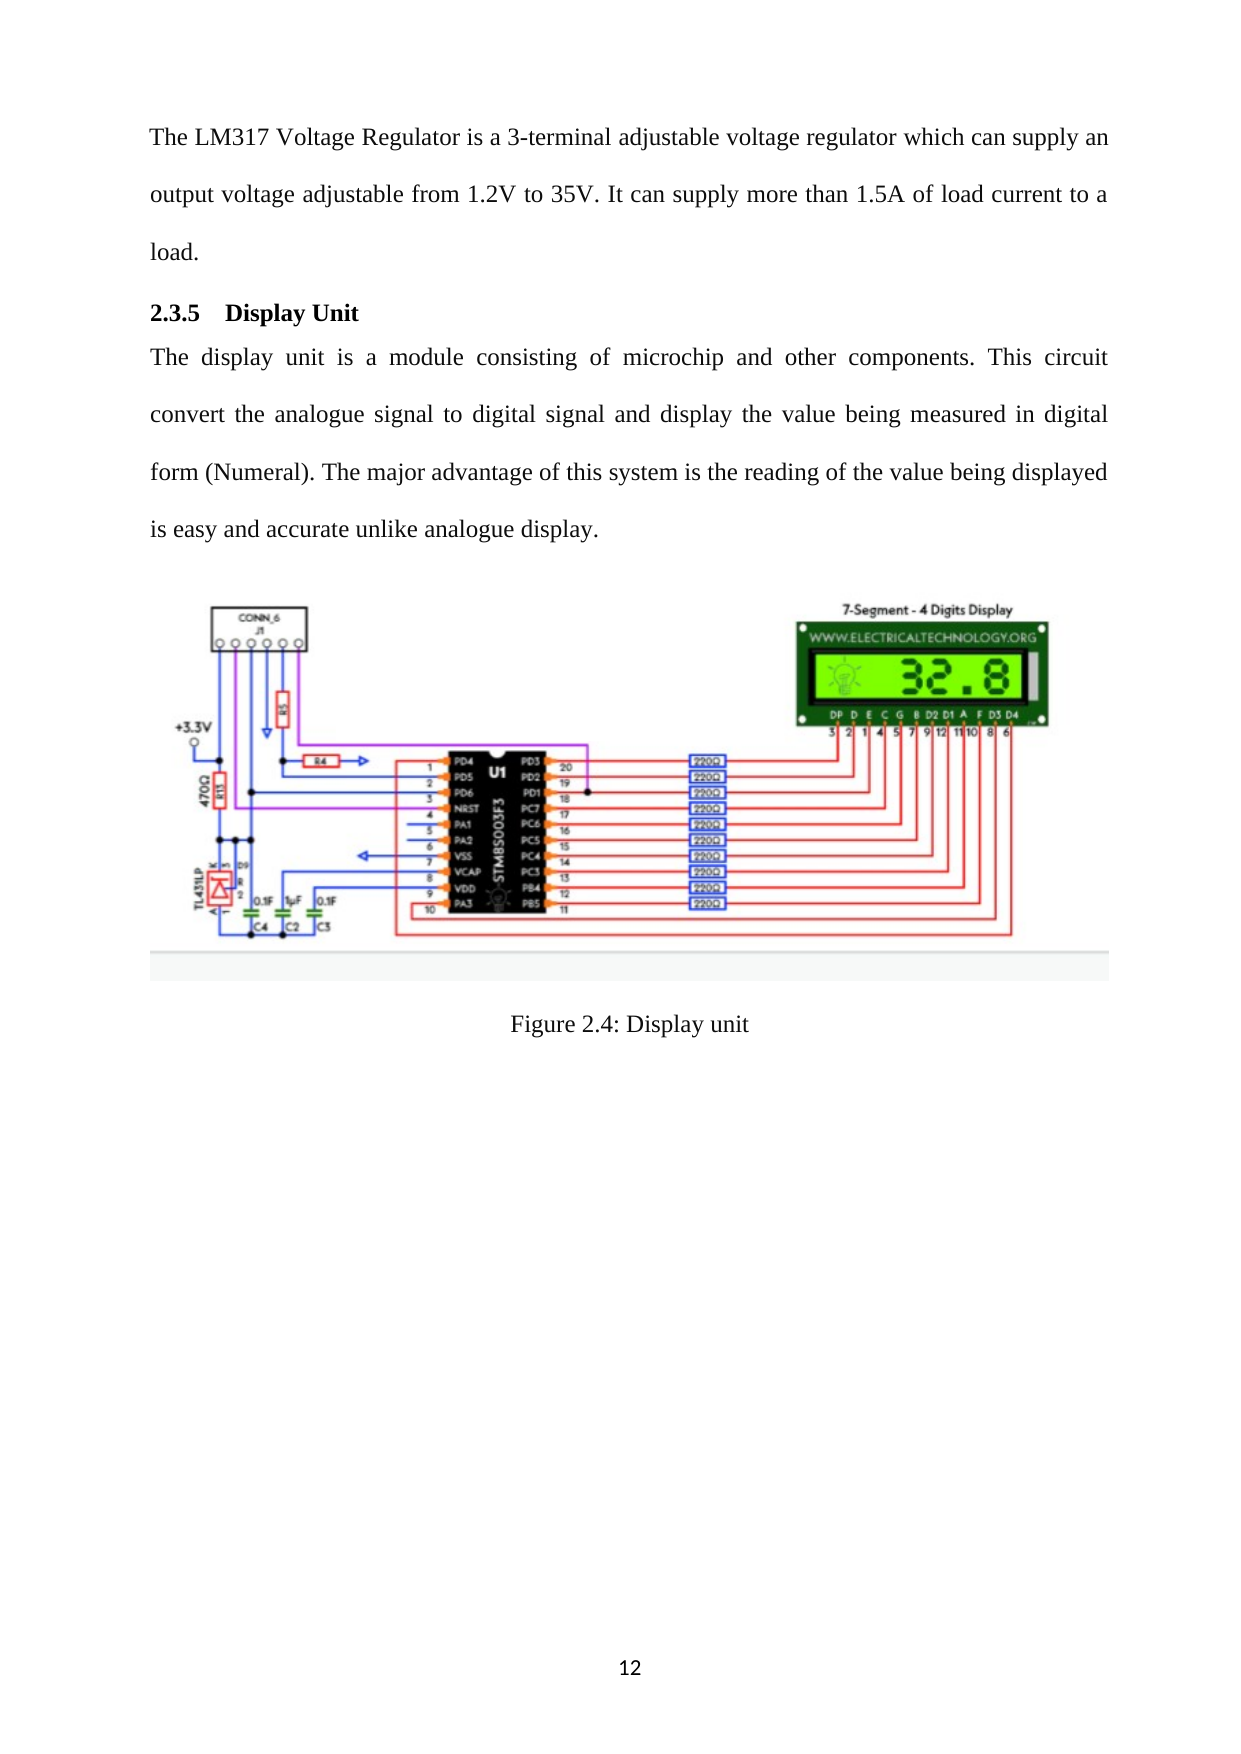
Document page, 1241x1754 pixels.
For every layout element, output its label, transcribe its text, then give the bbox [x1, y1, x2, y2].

subtitle 2.3.5 Display Unit [150, 298, 1109, 327]
text The display unit is a module consisting of microchip and other components. This circuit convert the analogue signal to digital signal and display the value being measured in digital form (Numeral). The major advantage of this system is the reading of the value being displayed is easy and accurate unlike analogue display. [150, 342, 1109, 543]
picture [150, 571, 1109, 981]
text The LM317 Voltage Regulator is a 3-terminal adjustable voltage regulator which can supply an output voltage adjustable from 1.2V to 35V. It can supply more than 1.5A of load current to a load. [149, 122, 1109, 266]
text Figure 2.4: Display unit [150, 1009, 1109, 1037]
